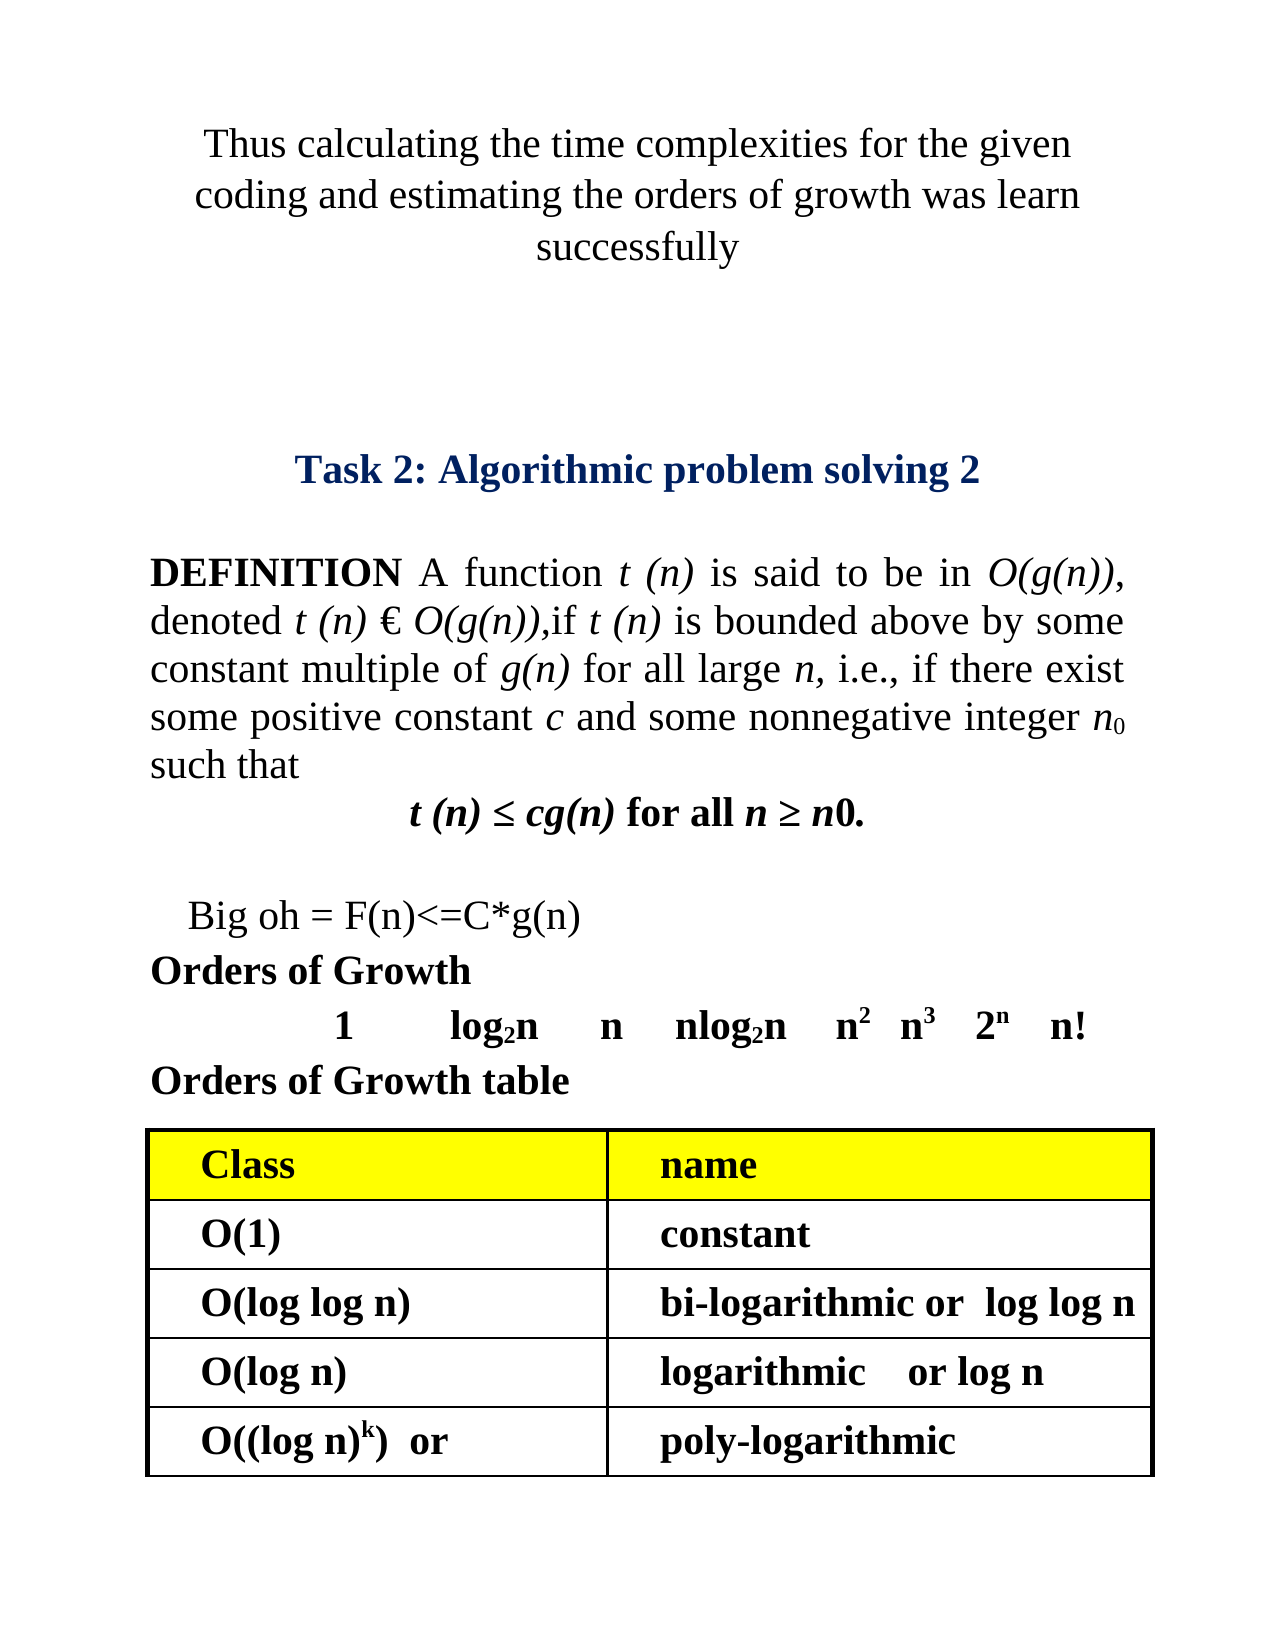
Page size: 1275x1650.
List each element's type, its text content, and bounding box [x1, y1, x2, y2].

text t (n) ≤ cg(n) for all n ≥ n0. [150, 787, 1125, 835]
table_cell bi-logarithmic or log log n [609, 1270, 1150, 1337]
text 1 log2n n nlog2n n2 n3 2n n! [187, 1001, 1125, 1048]
table_header name [609, 1132, 1150, 1199]
text Task 2: Algorithmic problem solving 2 [150, 445, 1125, 493]
text Orders of Growth [150, 946, 1125, 993]
table_cell logarithmic or log n [609, 1339, 1150, 1406]
table_header Class [150, 1132, 606, 1199]
table_cell constant [609, 1201, 1150, 1268]
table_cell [150, 1408, 606, 1474]
table_cell O(log n) [150, 1339, 606, 1406]
text Orders of Growth table [150, 1056, 1125, 1104]
text Thus calculating the time complexities for the given coding and estimating the orders of growth was learn successfully [150, 118, 1125, 269]
text Big oh = F(n)<=C*g(n) [187, 890, 1125, 938]
table_cell O(log log n) [150, 1270, 606, 1337]
table_cell poly-logarithmic [609, 1408, 1150, 1474]
table_cell O(1) [150, 1201, 606, 1268]
text DEFINITION A function t (n) is said to be in O(g(n)), denoted t (n) € O(g(n)),if t (n) is bounded above by some constant multiple of g(n) for all large n, i.e., if there exist some positive constant c and some nonnegative integer n0 such that [150, 548, 1125, 787]
